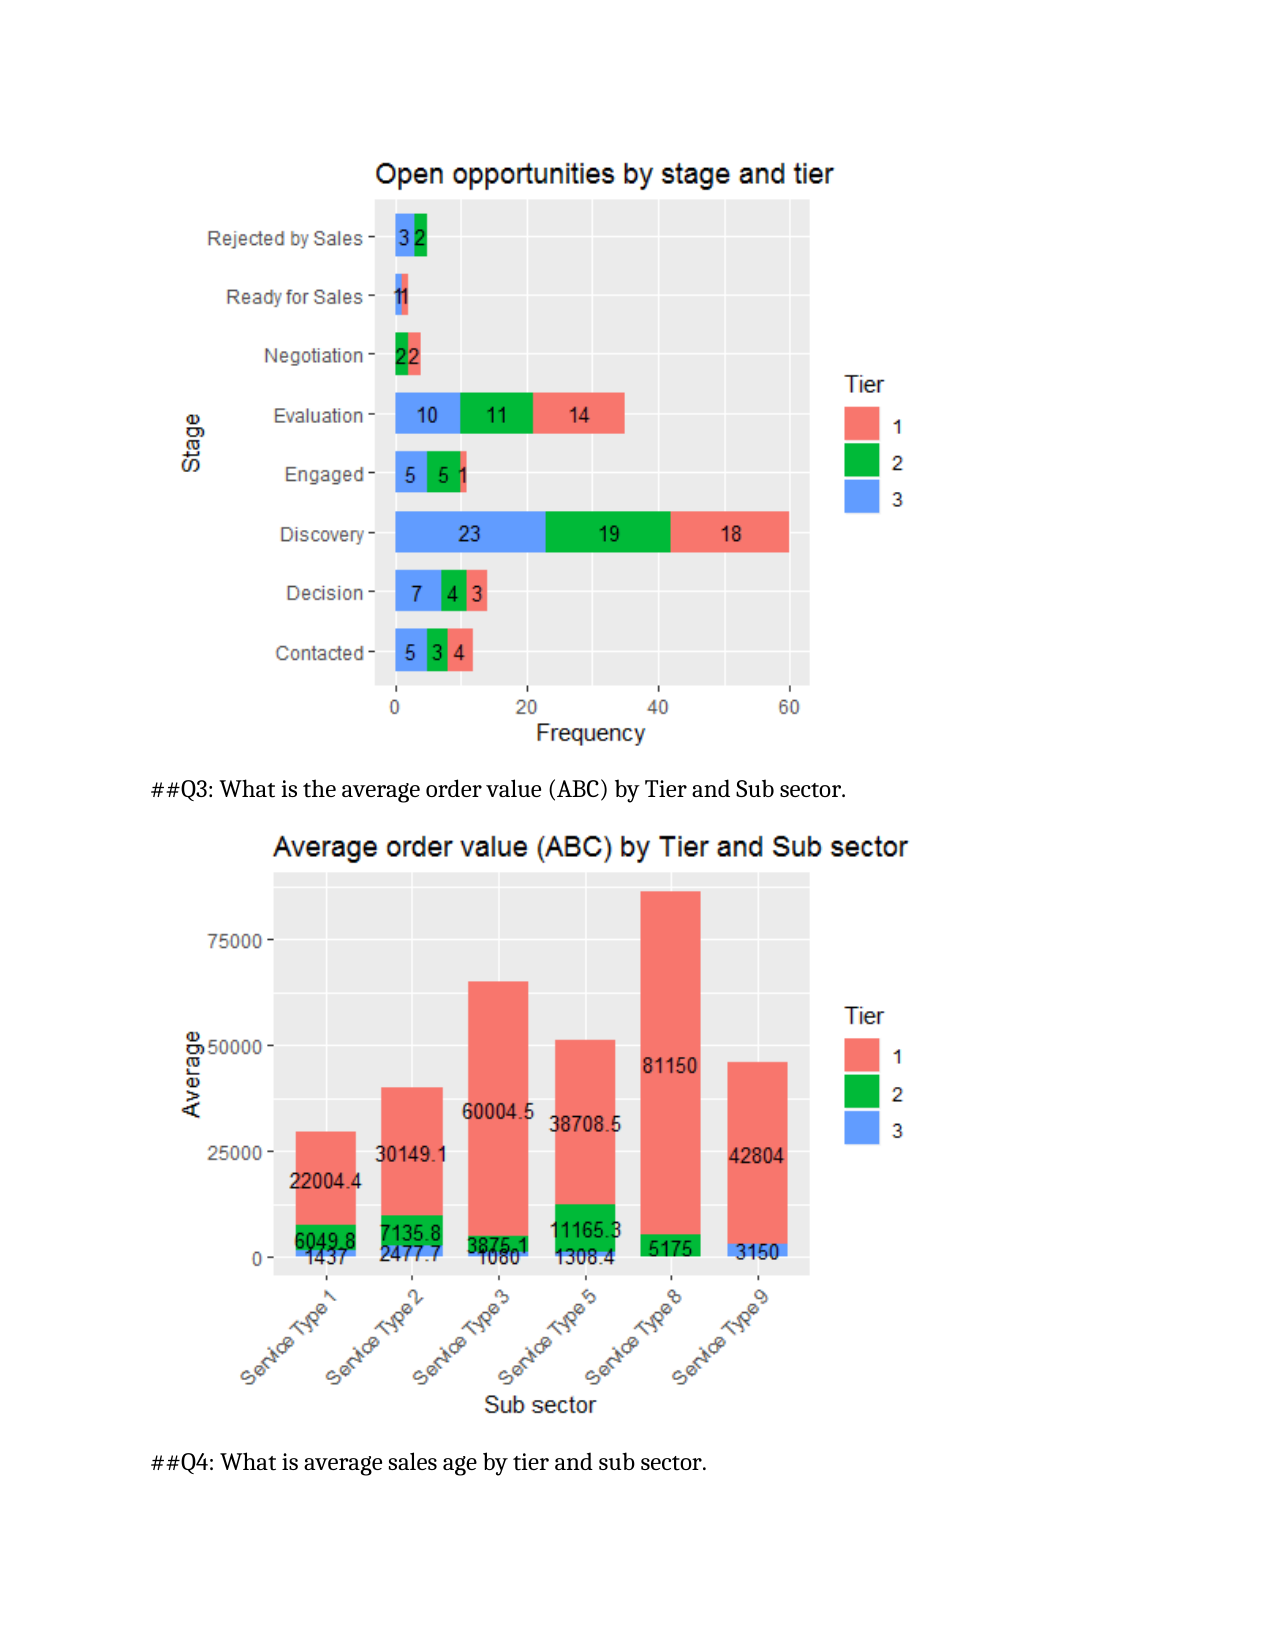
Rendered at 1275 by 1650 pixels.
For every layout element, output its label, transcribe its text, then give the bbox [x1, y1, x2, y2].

picture [168, 822, 927, 1429]
text ##Q4: What is average sales age by tier and sub sector. [150, 1448, 1125, 1476]
picture [168, 150, 927, 757]
text ##Q3: What is the average order value (ABC) by Tier and Sub sector. [150, 775, 1125, 804]
